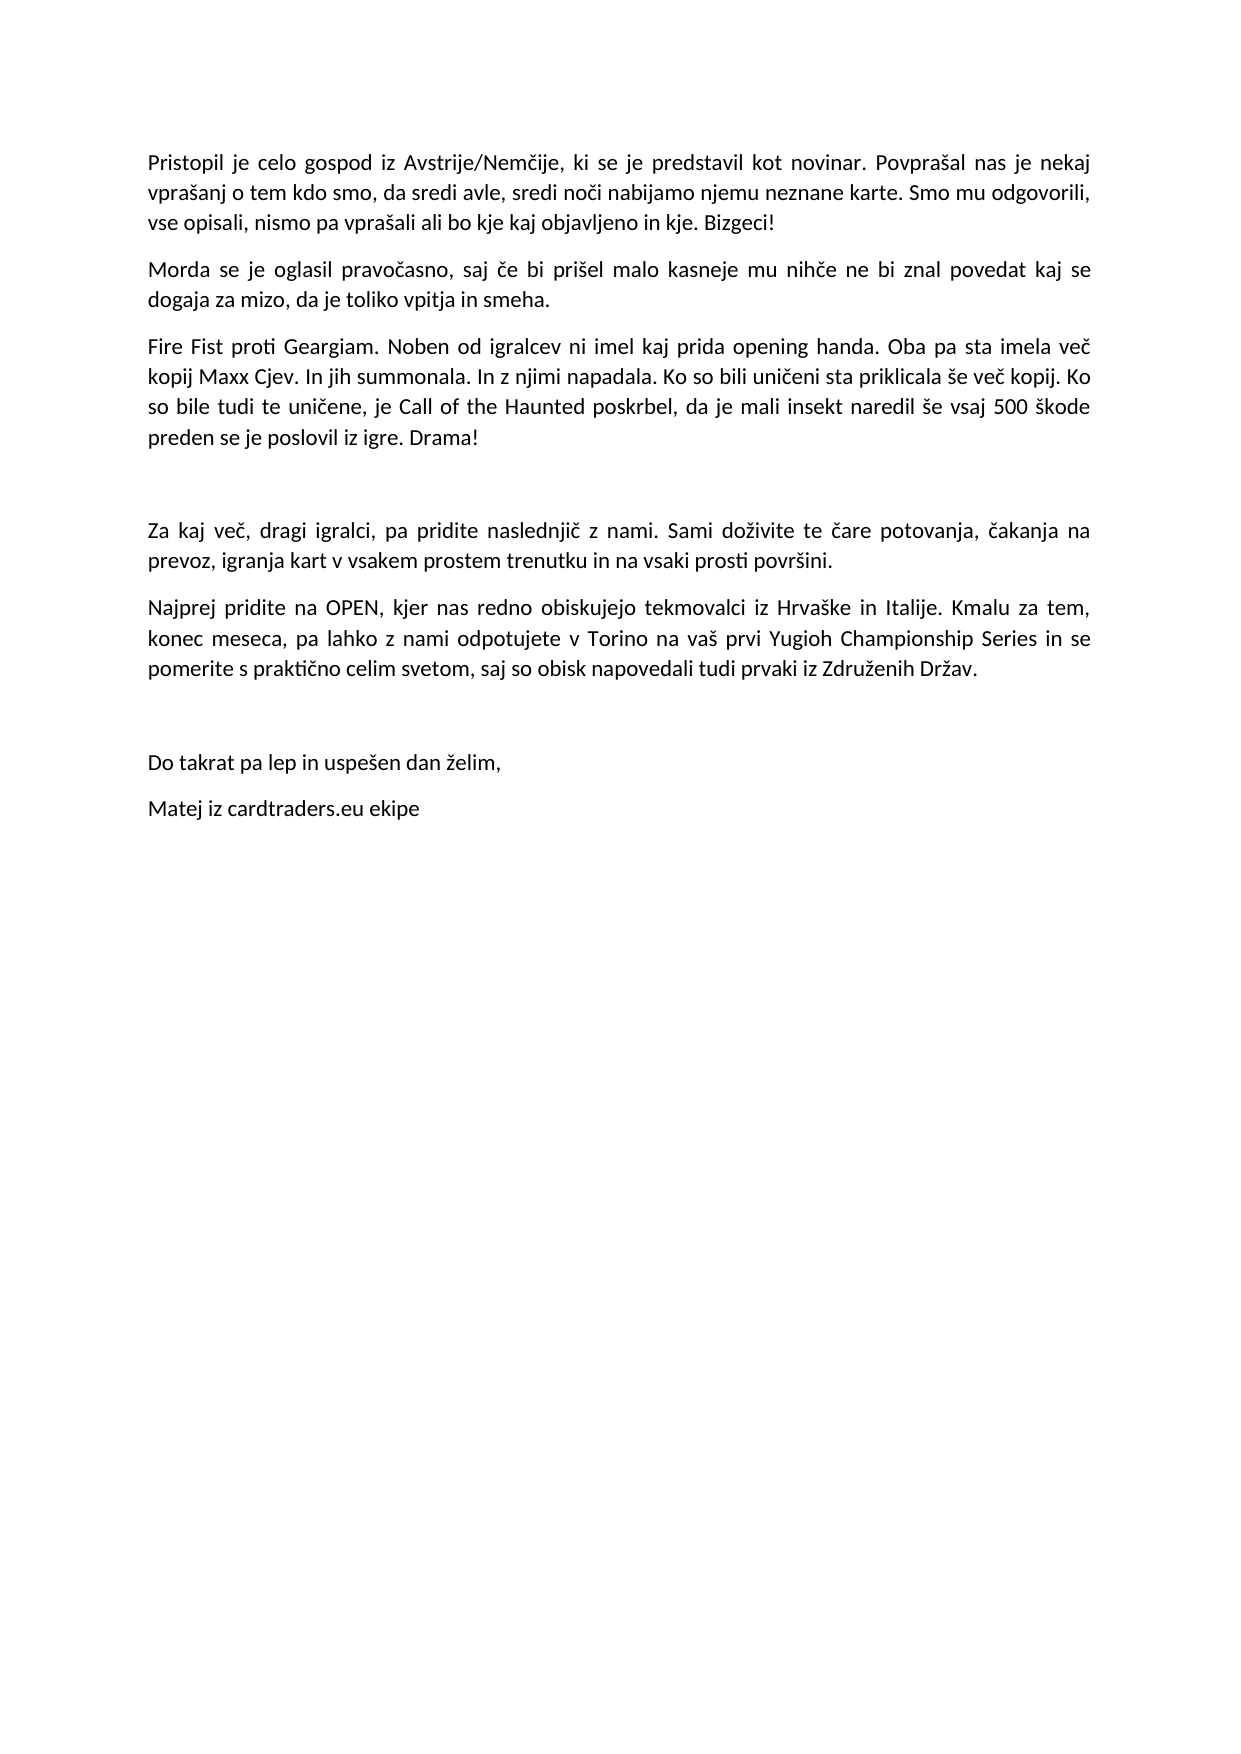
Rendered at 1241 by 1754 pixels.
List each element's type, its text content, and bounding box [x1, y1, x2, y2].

text Do takrat pa lep in uspešen dan želim, [148, 748, 1093, 776]
text Fire Fist proti Geargiam. Noben od igralcev ni imel kaj prida opening handa. Oba pa sta imela več kopij Maxx Cjev. In jih summonala. In z njimi napadala. Ko so bili uničeni sta priklicala še več kopij. Ko so bile tudi te uničene, je Call of the Haunted poskrbel, da je mali insekt naredil še vsaj 500 škode preden se je poslovil iz igre. Drama! [148, 332, 1093, 451]
text Pristopil je celo gospod iz Avstrije/Nemčije, ki se je predstavil kot novinar. Povprašal nas je nekaj vprašanj o tem kdo smo, da sredi avle, sredi noči nabijamo njemu neznane karte. Smo mu odgovorili, vse opisali, nismo pa vprašali ali bo kje kaj objavljeno in kje. Bizgeci! [148, 148, 1093, 236]
text Za kaj več, dragi igralci, pa pridite naslednjič z nami. Sami doživite te čare potovanja, čakanja na prevoz, igranja kart v vsakem prostem trenutku in na vsaki prosti površini. [148, 516, 1093, 574]
text Morda se je oglasil pravočasno, saj če bi prišel malo kasneje mu nihče ne bi znal povedat kaj se dogaja za mizo, da je toliko vpitja in smeha. [148, 255, 1093, 313]
text Matej iz cardtraders.eu ekipe [148, 794, 1093, 822]
text Najprej pridite na OPEN, kjer nas redno obiskujejo tekmovalci iz Hrvaške in Italije. Kmalu za tem, konec meseca, pa lahko z nami odpotujete v Torino na vaš prvi Yugioh Championship Series in se pomerite s praktično celim svetom, saj so obisk napovedali tudi prvaki iz Združenih Držav. [148, 593, 1093, 682]
